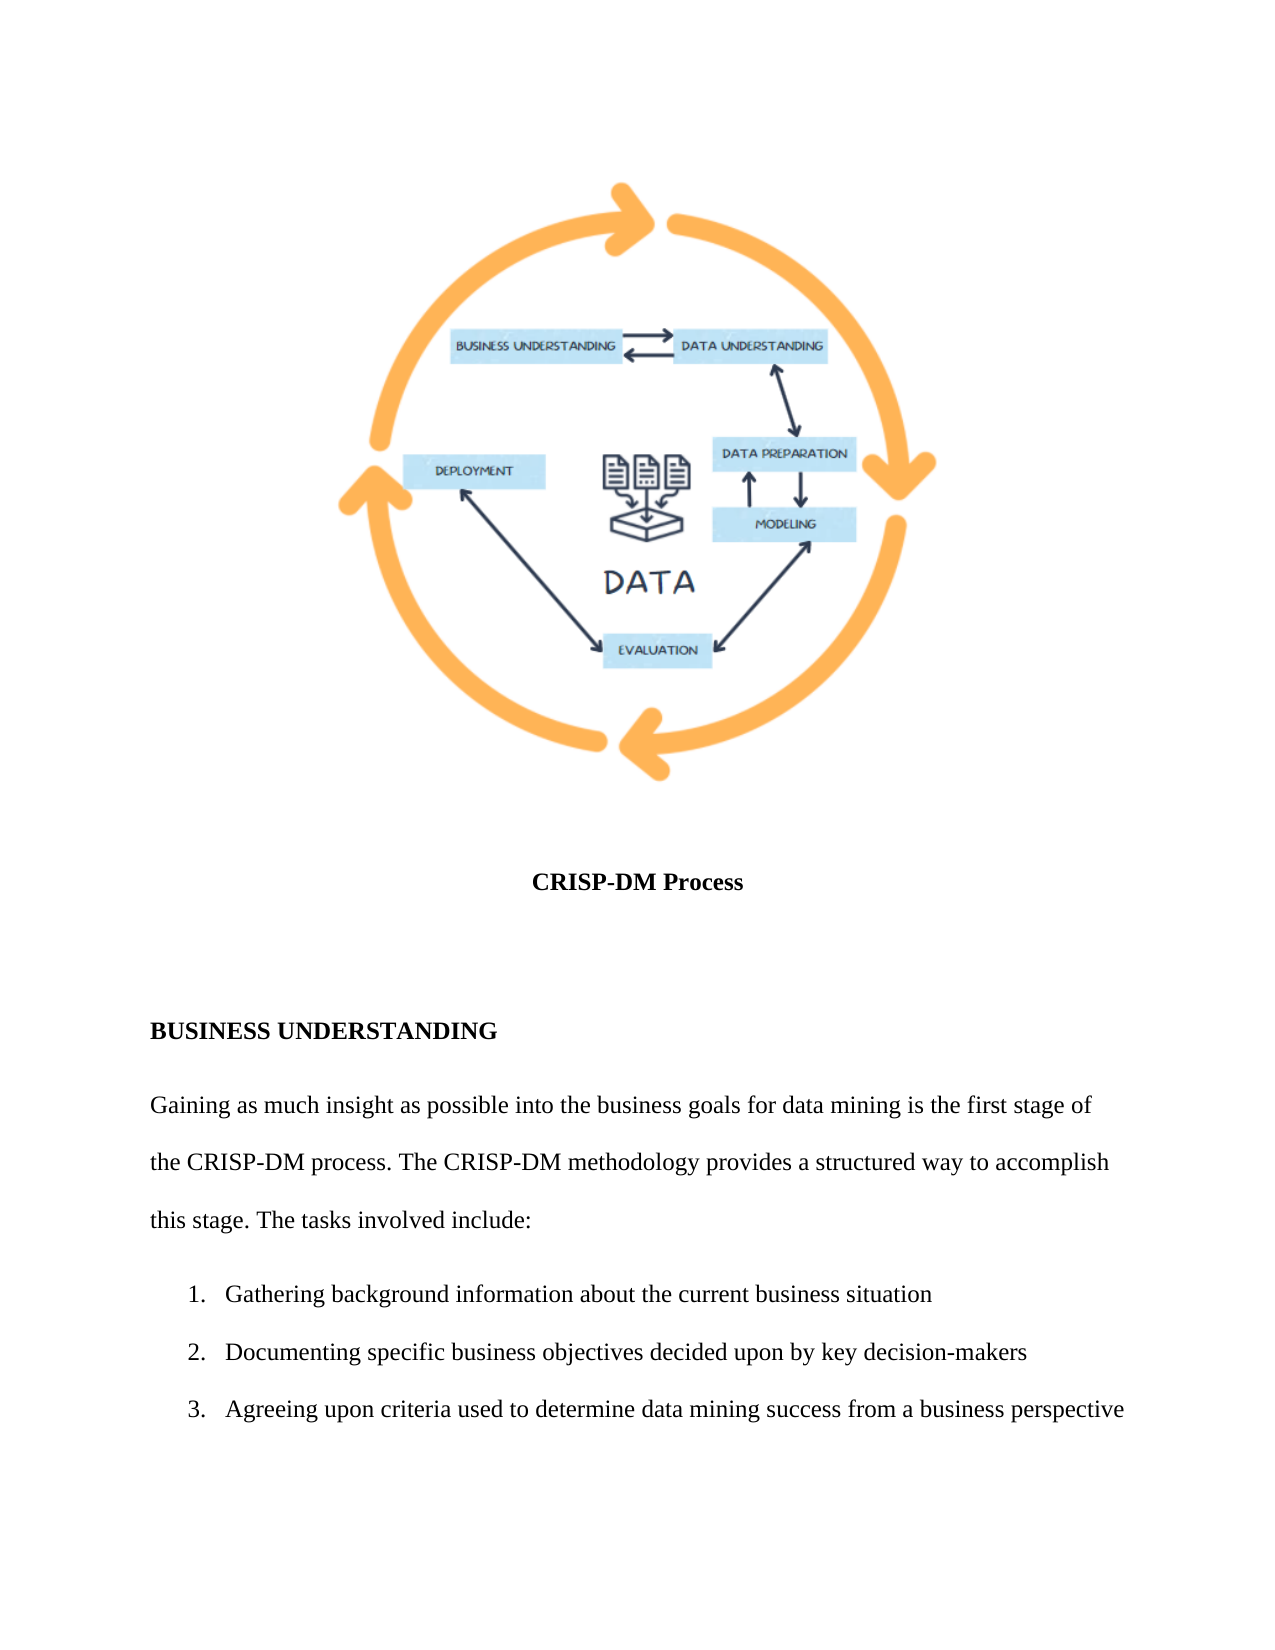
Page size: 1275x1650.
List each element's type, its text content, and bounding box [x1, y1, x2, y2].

text CRISP-DM Process [150, 867, 1125, 896]
text Gaining as much insight as possible into the business goals for data mining is the first stage of the CRISP-DM process. The CRISP-DM methodology provides a structured way to accomplish this stage. The tasks involved include: [150, 1090, 1125, 1234]
text BUSINESS UNDERSTANDING [150, 1016, 1125, 1044]
list Documenting specific business objectives decided upon by key decision-makers [187, 1337, 1125, 1365]
picture [289, 150, 986, 823]
list Gathering background information about the current business situation [187, 1279, 1125, 1308]
list Agreeing upon criteria used to determine data mining success from a business perspective [187, 1394, 1125, 1423]
